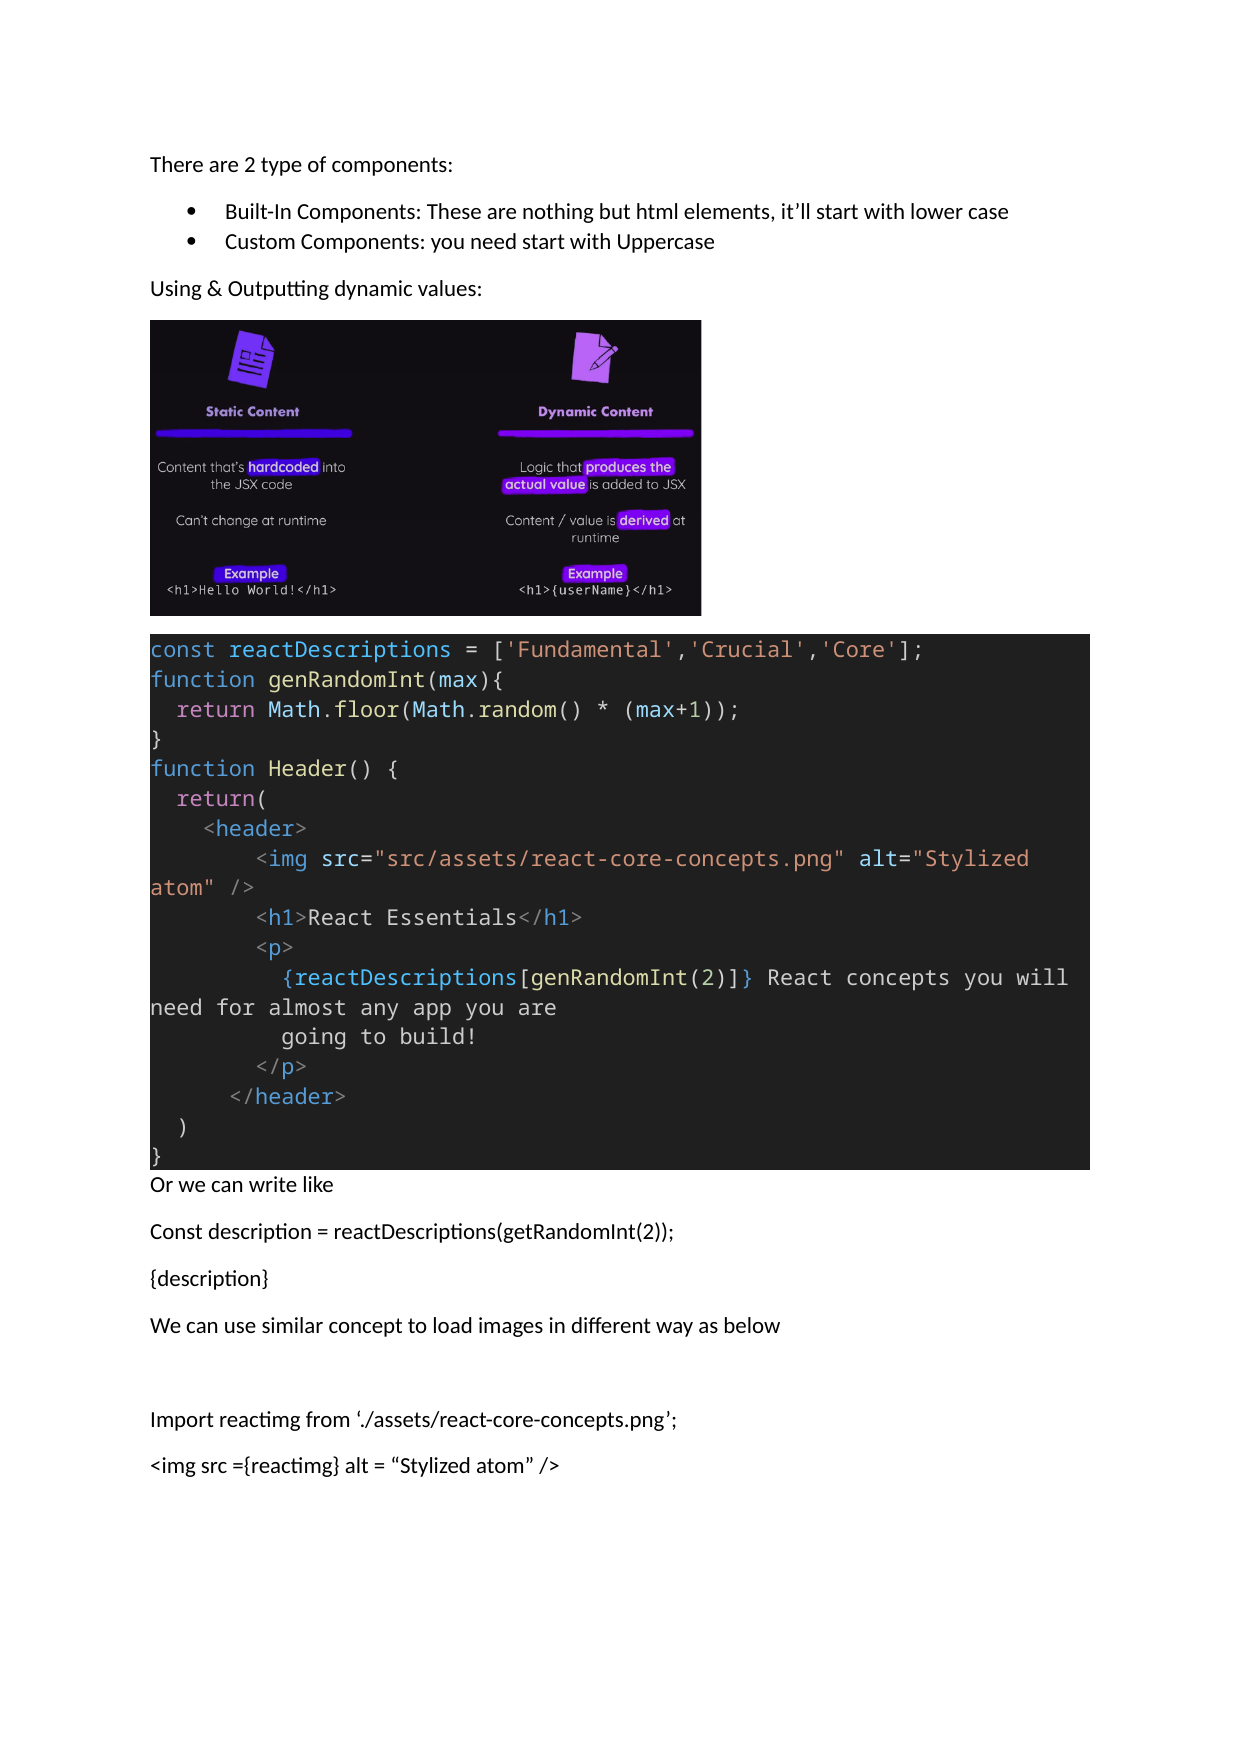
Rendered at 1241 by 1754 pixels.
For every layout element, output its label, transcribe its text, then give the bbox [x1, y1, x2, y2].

list Built-In Components: These are nothing but html elements, it’ll start with lower case [187, 197, 1090, 225]
text function Header() { [150, 753, 1090, 783]
text const reactDescriptions = ['Fundamental','Crucial','Core']; [150, 634, 1090, 664]
text Const description = reactDescriptions(getRandomInt(2)); [150, 1217, 1090, 1245]
text We can use similar concept to load images in different way as below [150, 1311, 1090, 1339]
text going to build! [150, 1021, 1090, 1051]
text } [150, 1141, 1090, 1170]
text Import reactimg from ‘./assets/react-core-concepts.png’; [150, 1405, 1090, 1433]
text Or we can write like [150, 1170, 1090, 1198]
text return( [150, 783, 1090, 813]
text function genRandomInt(max){ [150, 664, 1090, 694]
text <img src="src/assets/react-core-concepts.png" alt="Stylized atom" /> [150, 843, 1090, 902]
text </header> [150, 1081, 1090, 1111]
picture [150, 320, 702, 616]
text </p> [150, 1051, 1090, 1081]
text There are 2 type of components: [150, 150, 1090, 178]
text <img src ={reactimg} alt = “Stylized atom” /> [150, 1452, 1090, 1479]
text return Math.floor(Math.random() * (max+1)); [150, 694, 1090, 723]
text <h1>React Essentials</h1> [150, 902, 1090, 932]
list Custom Components: you need start with Uppercase [187, 227, 1090, 255]
text <p> [150, 932, 1090, 962]
text Using & Outputting dynamic values: [150, 274, 1090, 302]
text } [150, 723, 1090, 753]
text {description} [150, 1264, 1090, 1292]
text {reactDescriptions[genRandomInt(2)]} React concepts you will need for almost any app you are [150, 962, 1090, 1021]
text ) [150, 1111, 1090, 1141]
text <header> [150, 813, 1090, 843]
